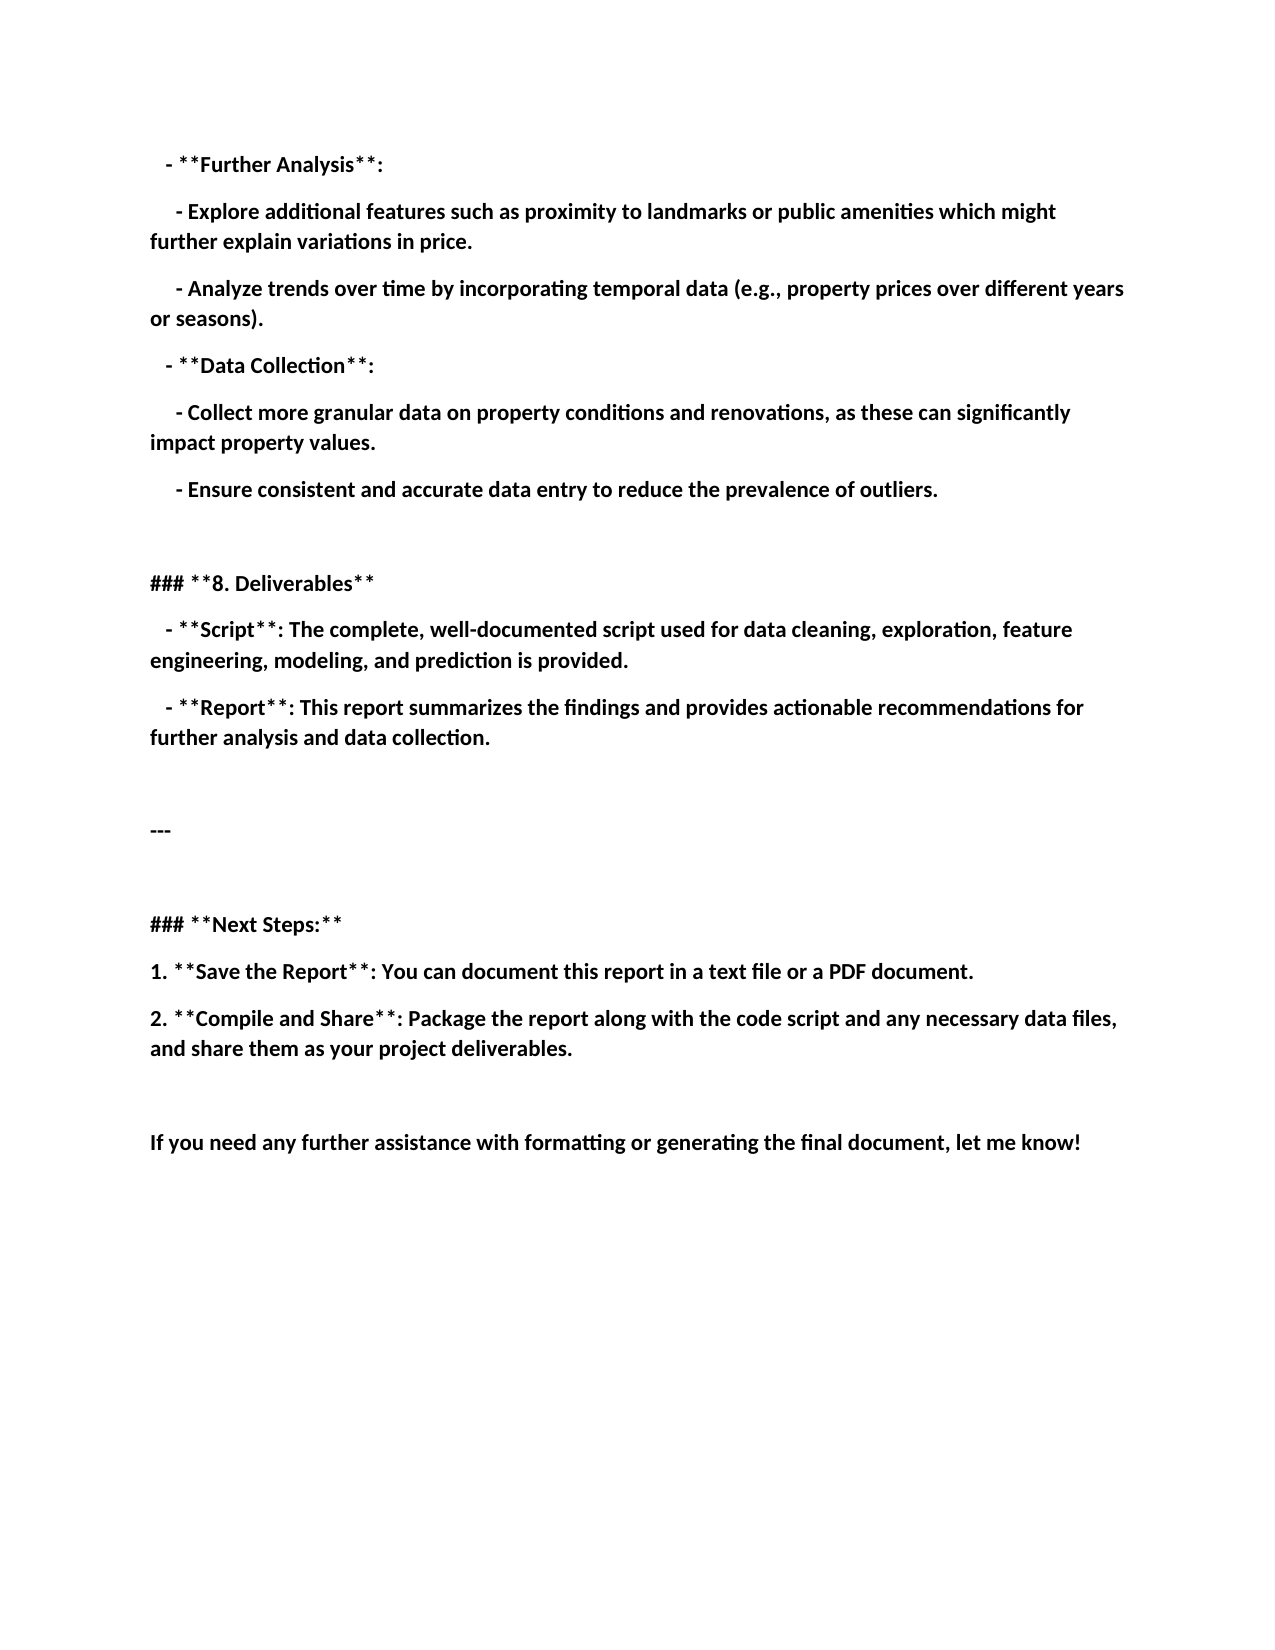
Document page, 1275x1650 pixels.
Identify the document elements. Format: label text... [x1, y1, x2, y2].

text - Explore additional features such as proximity to landmarks or public amenities which might further explain variations in price. [150, 197, 1125, 255]
text 1. **Save the Report**: You can document this report in a text file or a PDF document. [150, 957, 1125, 985]
text 2. **Compile and Share**: Package the report along with the code script and any necessary data files, and share them as your project deliverables. [150, 1004, 1125, 1062]
text - Ensure consistent and accurate data entry to reduce the prevalence of outliers. [150, 475, 1125, 503]
text - **Report**: This report summarizes the findings and provides actionable recommendations for further analysis and data collection. [150, 693, 1125, 751]
text ### **Next Steps:** [150, 910, 1125, 938]
text - **Data Collection**: [150, 351, 1125, 379]
text - Analyze trends over time by incorporating temporal data (e.g., property prices over different years or seasons). [150, 274, 1125, 332]
text --- [150, 817, 1125, 845]
text - Collect more granular data on property conditions and renovations, as these can significantly impact property values. [150, 398, 1125, 456]
text - **Further Analysis**: [150, 150, 1125, 178]
text If you need any further assistance with formatting or generating the final document, let me know! [150, 1128, 1125, 1156]
text - **Script**: The complete, well-documented script used for data cleaning, exploration, feature engineering, modeling, and prediction is provided. [150, 616, 1125, 674]
text ### **8. Deliverables** [150, 569, 1125, 597]
